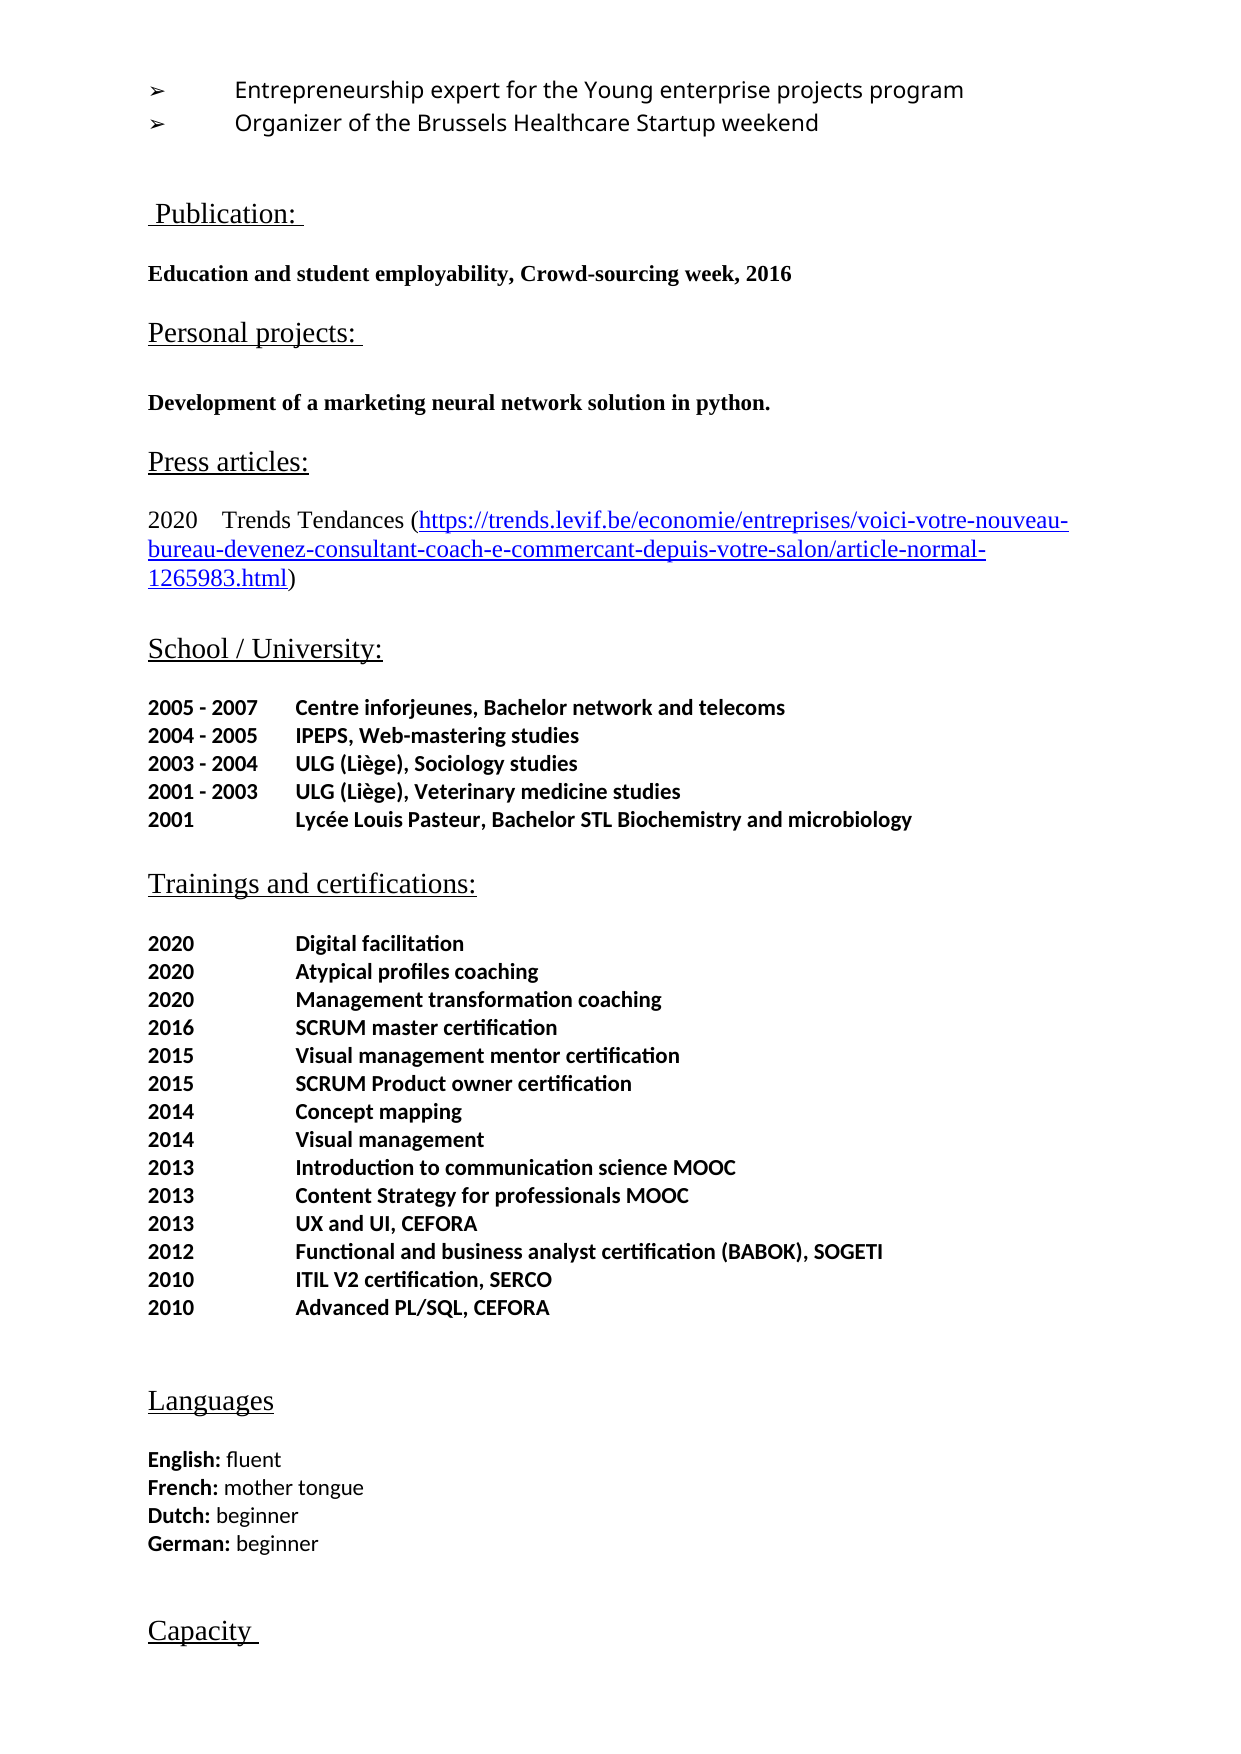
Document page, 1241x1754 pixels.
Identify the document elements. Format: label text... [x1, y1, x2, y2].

list Organizer of the Brussels Healthcare Startup weekend [148, 107, 1093, 138]
text English: fluent [148, 1445, 1093, 1473]
text Press articles: [148, 444, 1093, 477]
text 2015 Visual management mentor certification [148, 1041, 1093, 1069]
text 2010 Advanced PL/SQL, CEFORA [148, 1293, 1093, 1321]
text 2020 Management transformation coaching [148, 985, 1093, 1013]
text German: beginner [148, 1529, 1093, 1557]
text 2016 SCRUM master certification [148, 1013, 1093, 1041]
list Entrepreneurship expert for the Young enterprise projects program [148, 74, 1093, 105]
text Dutch: beginner [148, 1501, 1093, 1529]
text 2014 Concept mapping [148, 1097, 1093, 1125]
text 2014 Visual management [148, 1125, 1093, 1153]
text 2020 Atypical profiles coaching [148, 957, 1093, 985]
text 2013 Introduction to communication science MOOC [148, 1153, 1093, 1181]
text Personal projects: Development of a marketing neural network solution in python. [148, 316, 1093, 444]
text 2010 ITIL V2 certification, SERCO [148, 1265, 1093, 1293]
text 2004 - 2005 IPEPS, Web-mastering studies [148, 721, 1093, 749]
text French: mother tongue [148, 1473, 1093, 1501]
text 2005 - 2007 Centre inforjeunes, Bachelor network and telecoms [148, 693, 1093, 721]
text Languages [148, 1383, 1093, 1417]
text School / University: [148, 592, 1093, 665]
text Capacity [148, 1613, 1093, 1647]
text Trainings and certifications: [148, 867, 1093, 900]
text 2020 Digital facilitation [148, 929, 1093, 957]
text 2015 SCRUM Product owner certification [148, 1069, 1093, 1097]
text 2003 - 2004 ULG (Liège), Sociology studies [148, 749, 1093, 777]
text 2001 Lycée Louis Pasteur, Bachelor STL Biochemistry and microbiology [148, 805, 1093, 833]
text 2020 Trends Tendances (https://trends.levif.be/economie/entreprises/voici-votre-nouveau-bureau-devenez-consultant-coach-e-commercant-depuis-votre-salon/article-normal-1265983.html) [148, 506, 1093, 592]
text 2013 Content Strategy for professionals MOOC [148, 1181, 1093, 1209]
text 2013 UX and UI, CEFORA [148, 1209, 1093, 1237]
text Publication: Education and student employability, Crowd-sourcing week, 2016 [148, 196, 1093, 316]
text 2012 Functional and business analyst certification (BABOK), SOGETI [148, 1237, 1093, 1265]
text 2001 - 2003 ULG (Liège), Veterinary medicine studies [148, 777, 1093, 805]
